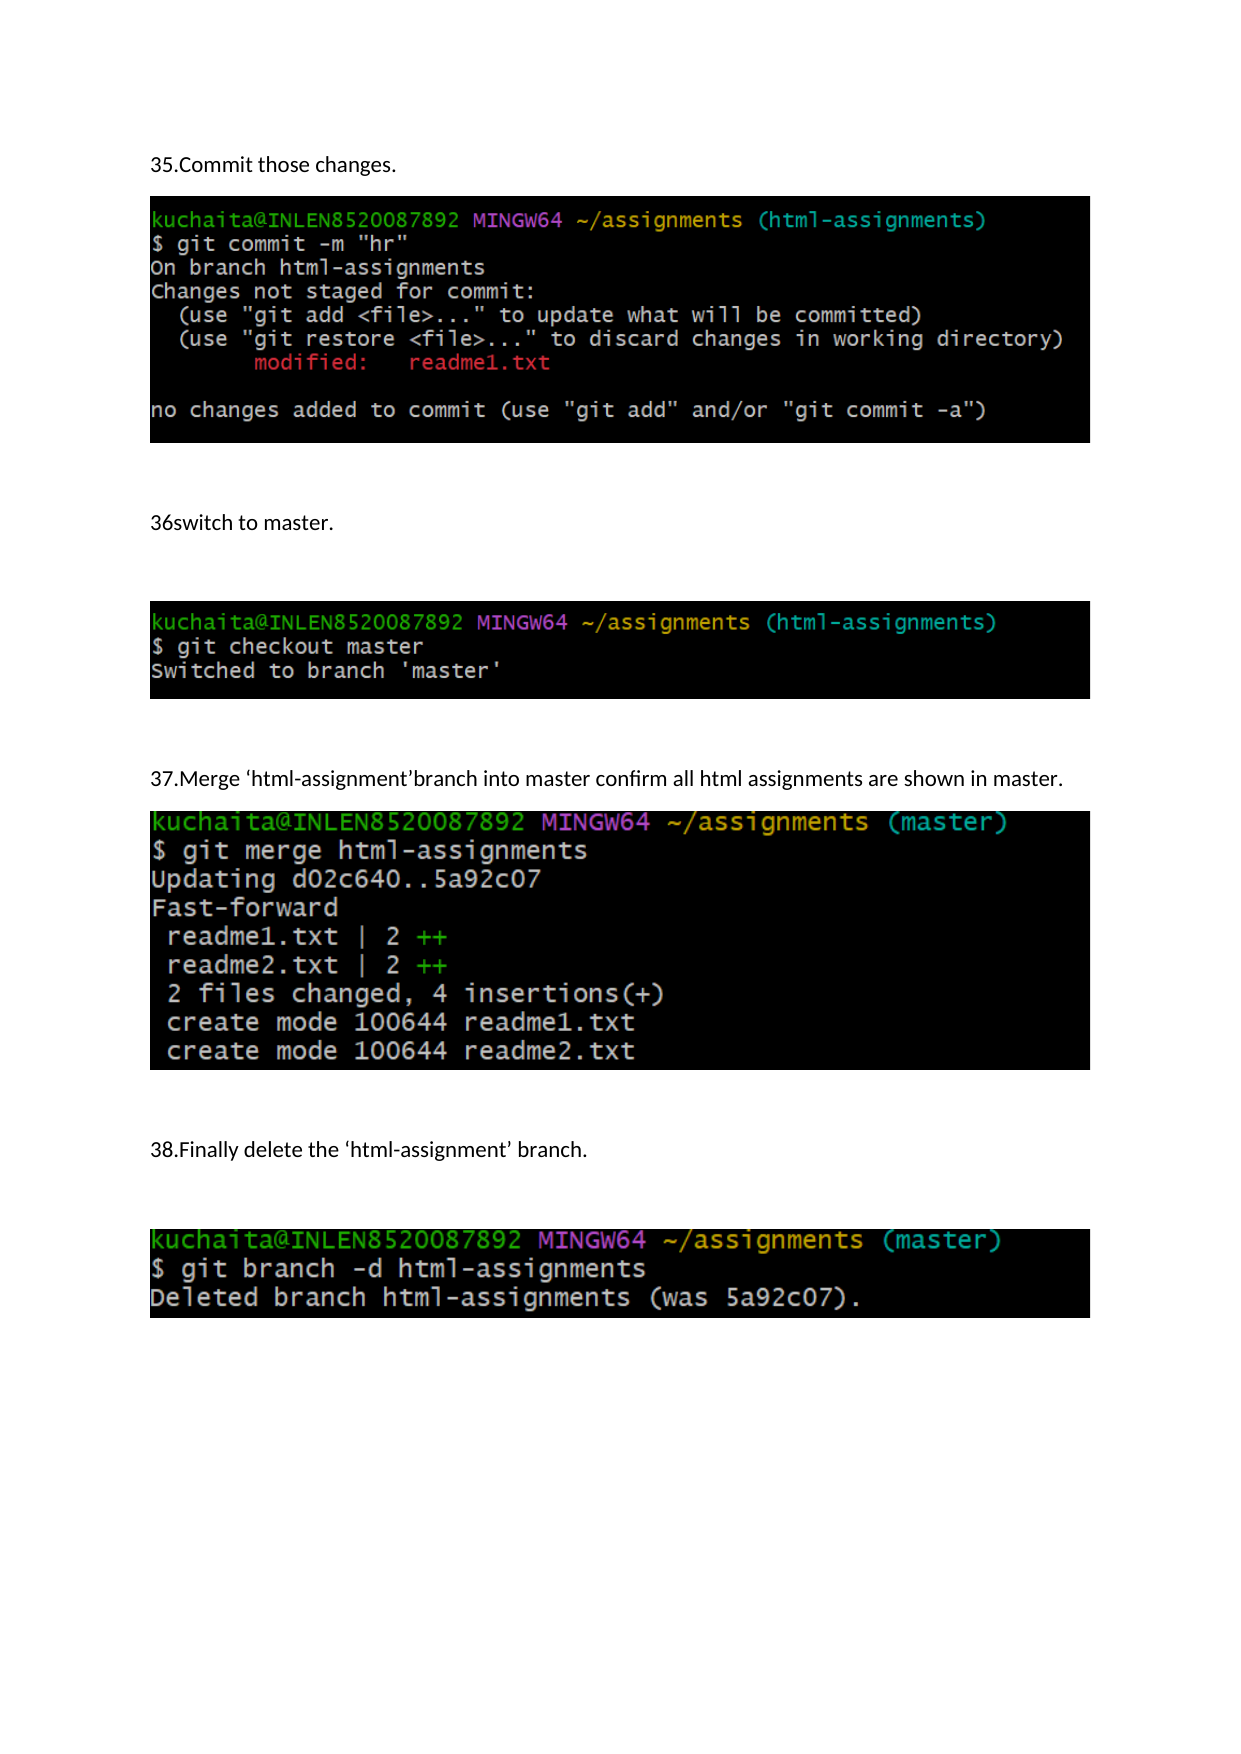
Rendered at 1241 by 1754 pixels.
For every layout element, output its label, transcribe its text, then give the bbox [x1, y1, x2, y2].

text 35.Commit those changes. [150, 150, 1090, 178]
picture [150, 811, 1091, 1070]
picture [150, 601, 1091, 699]
text 37.Merge ‘html-assignment’branch into master confirm all html assignments are shown in master. [150, 764, 1090, 792]
text 38.Finally delete the ‘html-assignment’ branch. [150, 1136, 1090, 1164]
text 36switch to master. [150, 508, 1090, 536]
picture [150, 1229, 1091, 1318]
picture [150, 196, 1091, 443]
